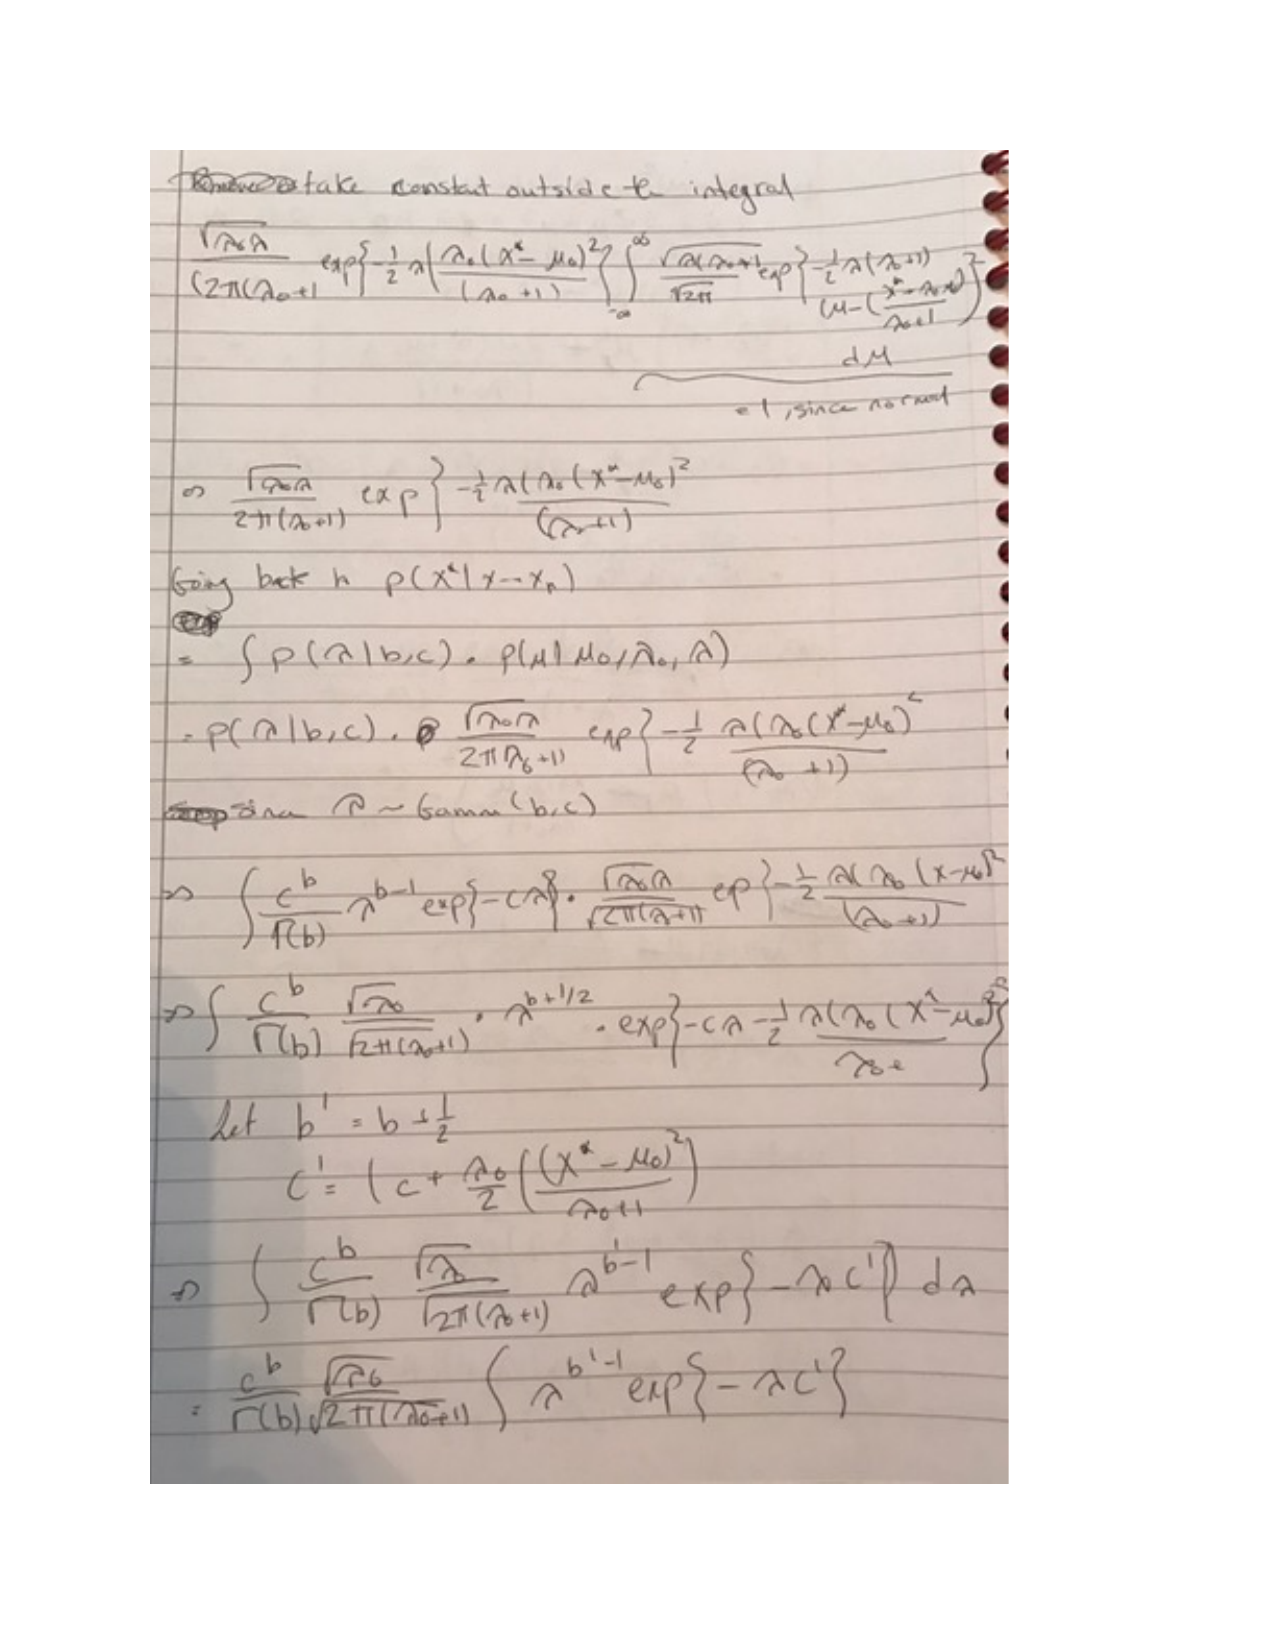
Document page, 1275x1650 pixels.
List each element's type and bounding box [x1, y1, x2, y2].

picture [150, 150, 1009, 1484]
